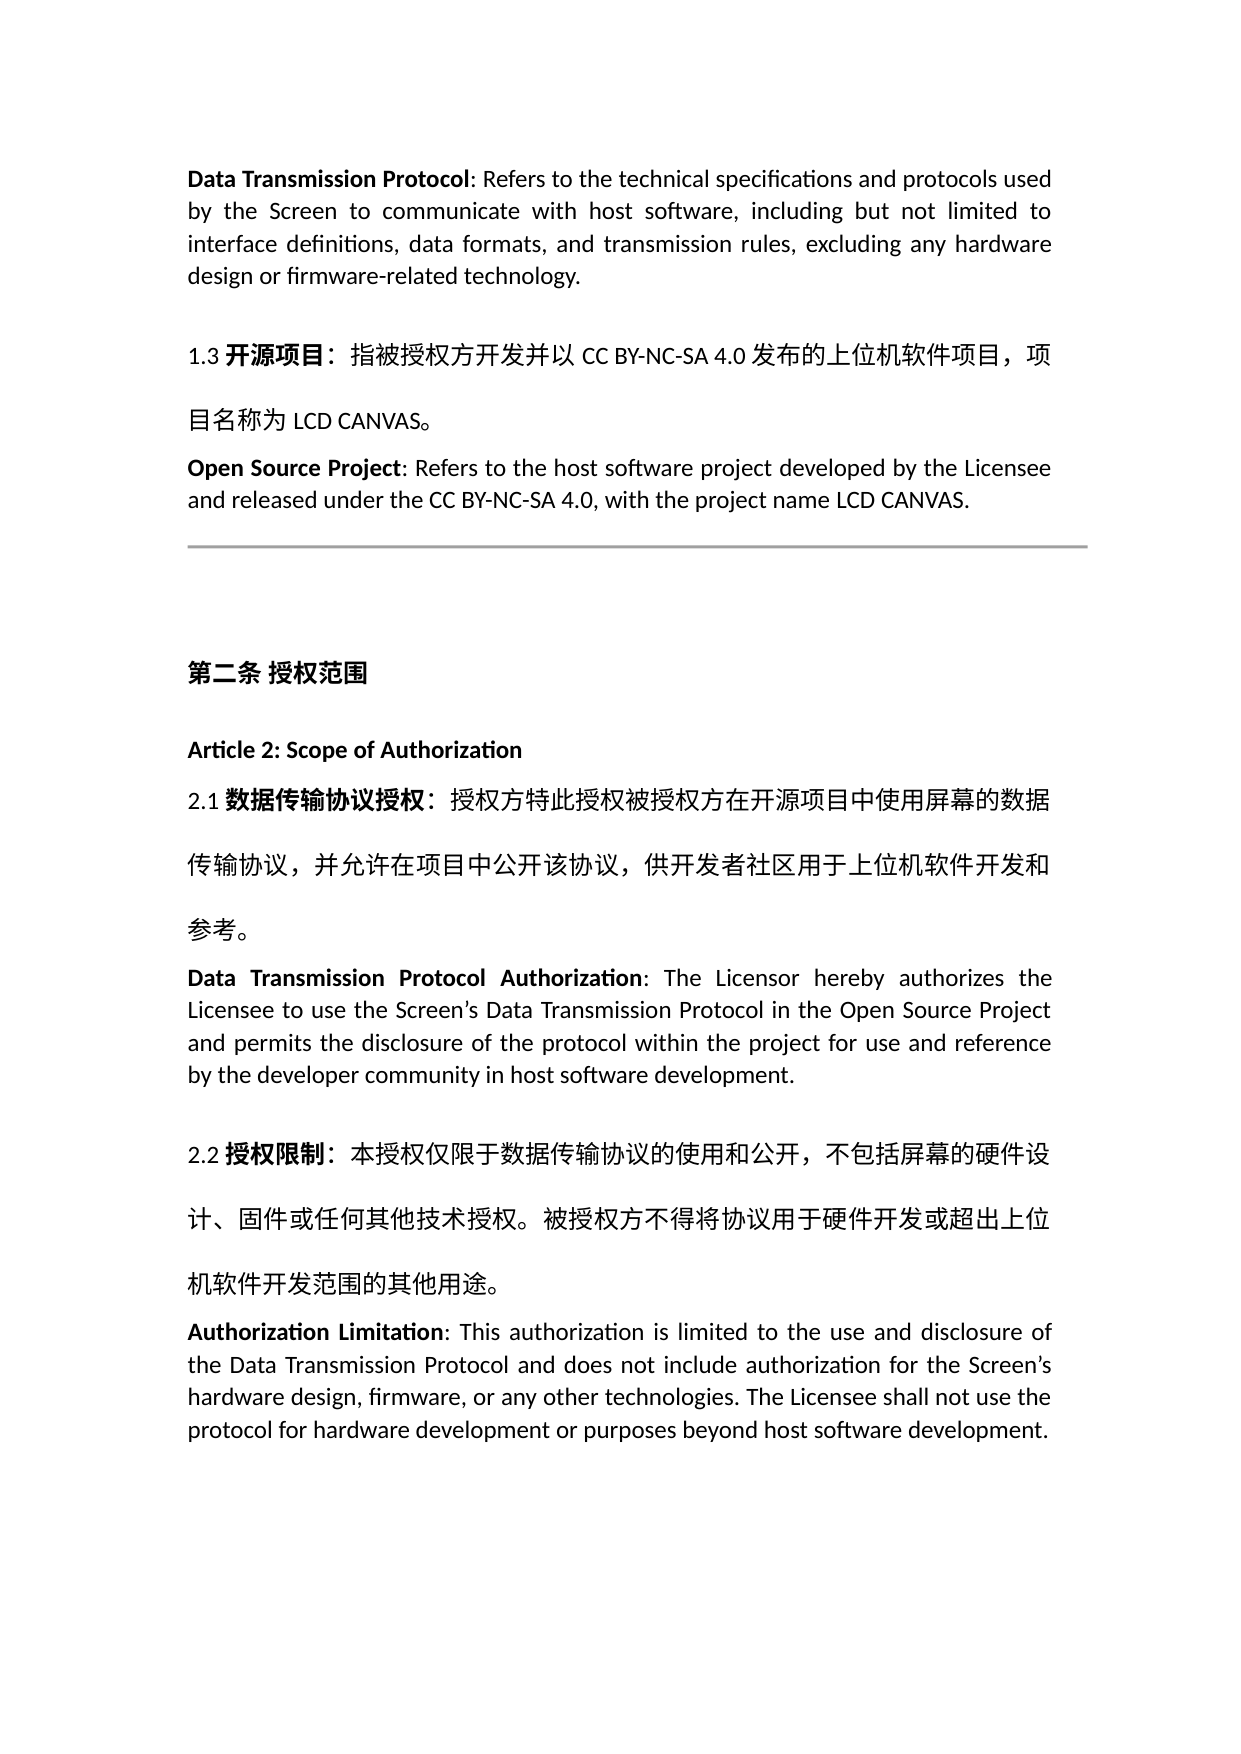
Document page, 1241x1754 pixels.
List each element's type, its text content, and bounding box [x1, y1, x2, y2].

subtitle 第二条 授权范围 [187, 639, 1053, 704]
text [187, 162, 1053, 292]
text Article 2: Scope of Authorization 2.1 数据传输协议授权：授权方特此授权被授权方在开源项目中使用屏幕的数据传输协议，并允许在项目中公开该协议，供开发者社区用于上位机软件开发和参考。 Data Transmission Protocol Authorization: The Licensor hereby authorizes the Licensee to use the Screen’s Data Transmission Protocol in the Open Source Project and permits the disclosure of the protocol within the project for use and reference by the developer community in host software development. [187, 734, 1053, 1091]
text 2.2 授权限制：本授权仅限于数据传输协议的使用和公开，不包括屏幕的硬件设计、固件或任何其他技术授权。被授权方不得将协议用于硬件开发或超出上位机软件开发范围的其他用途。 Authorization Limitation: This authorization is limited to the use and disclosure of the Data Transmission Protocol and does not include authorization for the Screen’s hardware design, firmware, or any other technologies. The Licensee shall not use the protocol for hardware development or purposes beyond host software development. [187, 1120, 1053, 1445]
text 1.3 开源项目：指被授权方开发并以 CC BY-NC-SA 4.0 发布的上位机软件项目，项目名称为 LCD CANVAS。 Open Source Project: Refers to the host software project developed by the Licensee and released under the CC BY-NC-SA 4.0, with the project name LCD CANVAS. [187, 321, 1053, 516]
